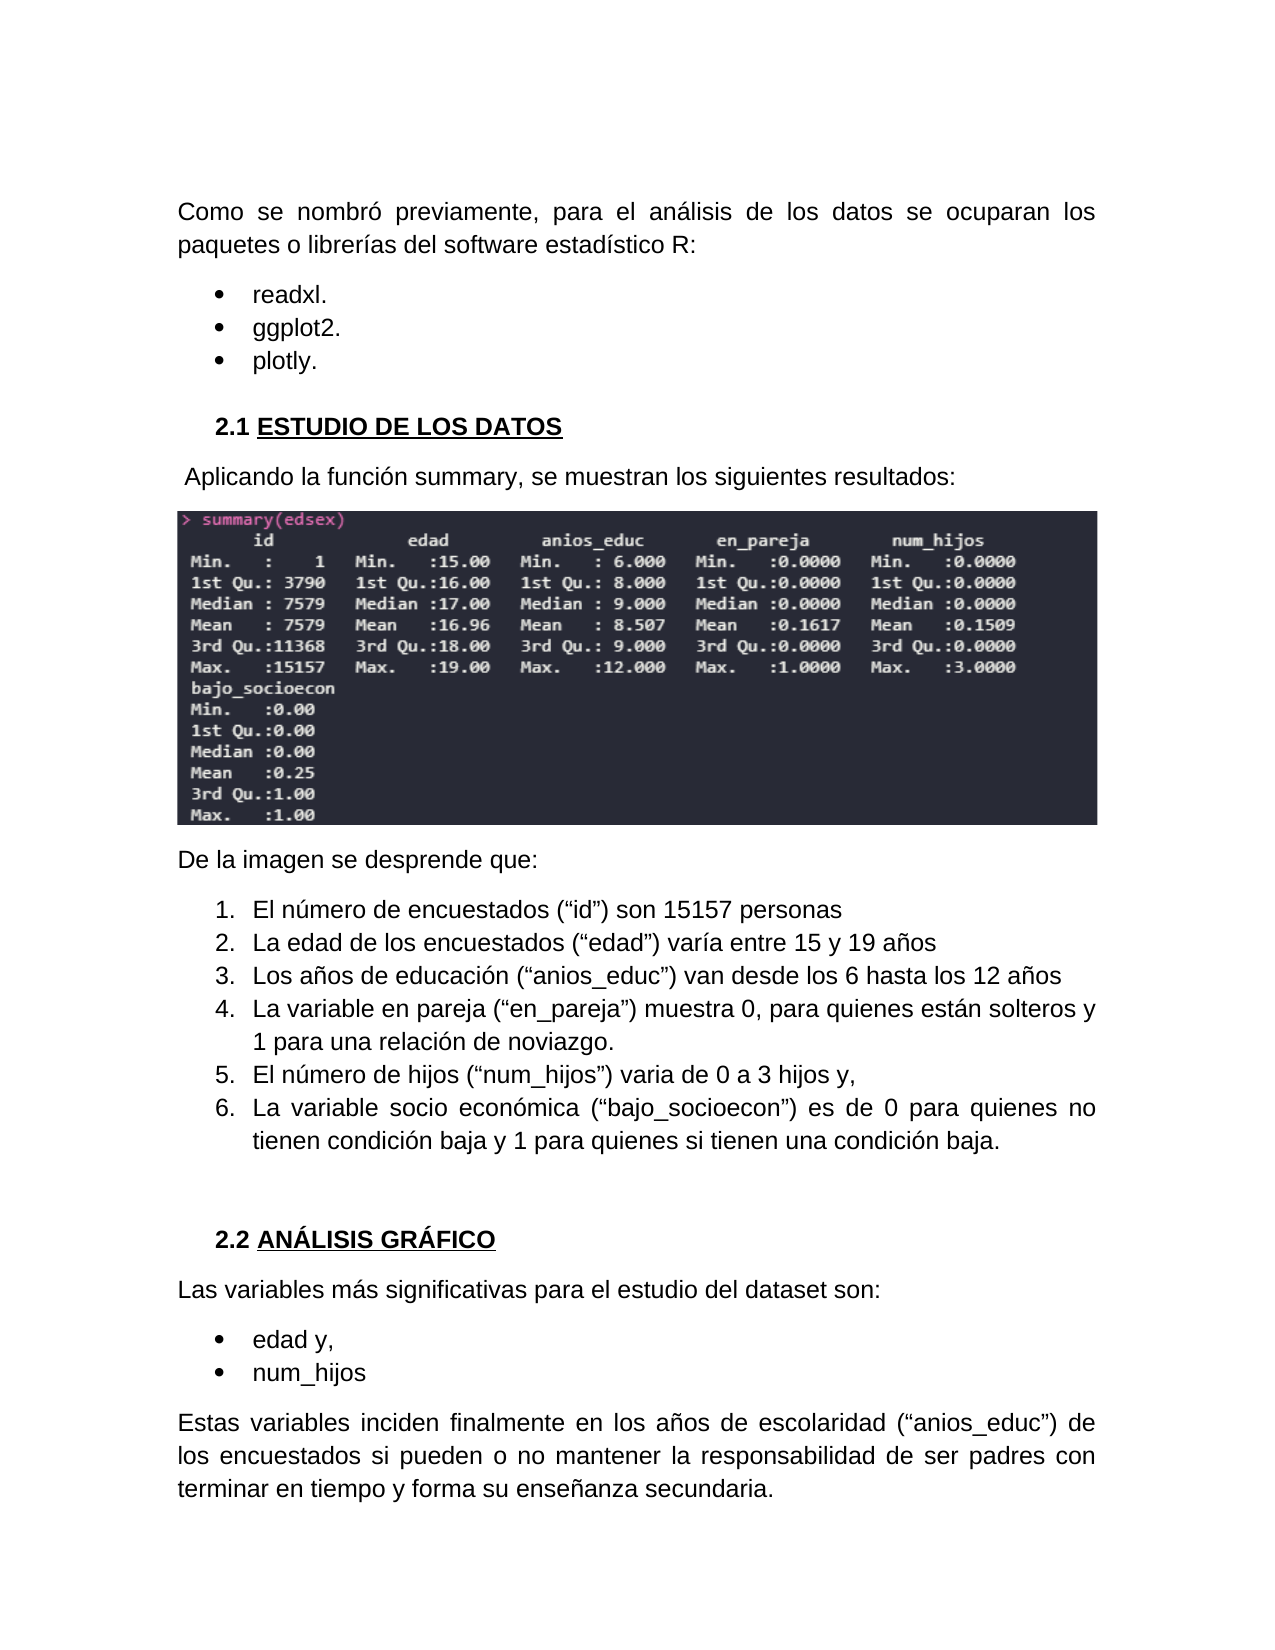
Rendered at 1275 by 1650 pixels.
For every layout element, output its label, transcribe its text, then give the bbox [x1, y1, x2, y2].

text Aplicando la función summary, se muestran los siguientes resultados: [177, 462, 1098, 491]
text Estas variables inciden finalmente en los años de escolaridad (“anios_educ”) de los encuestados si pueden o no mantener la responsabilidad de ser padres con terminar en tiempo y forma su enseñanza secundaria. [177, 1408, 1098, 1502]
text De la imagen se desprende que: [177, 845, 1098, 874]
list La edad de los encuestados (“edad”) varía entre 15 y 19 años [215, 928, 1098, 957]
list El número de encuestados (“id”) son 15157 personas [215, 895, 1098, 923]
list La variable en pareja (“en_pareja”) muestra 0, para quienes están solteros y 1 para una relación de noviazgo. [215, 994, 1098, 1056]
list La variable socio económica (“bajo_socioecon”) es de 0 para quienes no tienen condición baja y 1 para quienes si tienen una condición baja. [215, 1093, 1098, 1155]
list readxl. [215, 280, 1098, 309]
list ggplot2. [215, 313, 1098, 342]
picture [177, 511, 1098, 825]
list Los años de educación (“anios_educ”) van desde los 6 hasta los 12 años [215, 961, 1098, 989]
text Las variables más significativas para el estudio del dataset son: [177, 1275, 1098, 1304]
list ANÁLISIS GRÁFICO [215, 1225, 1098, 1254]
list ESTUDIO DE LOS DATOS [215, 412, 1098, 441]
list plotly. [215, 346, 1098, 375]
list edad y, [215, 1325, 1098, 1353]
list El número de hijos (“num_hijos”) varia de 0 a 3 hijos y, [215, 1060, 1098, 1089]
list num_hijos [215, 1358, 1098, 1387]
text Como se nombró previamente, para el análisis de los datos se ocuparan los paquetes o librerías del software estadístico R: [177, 197, 1098, 259]
